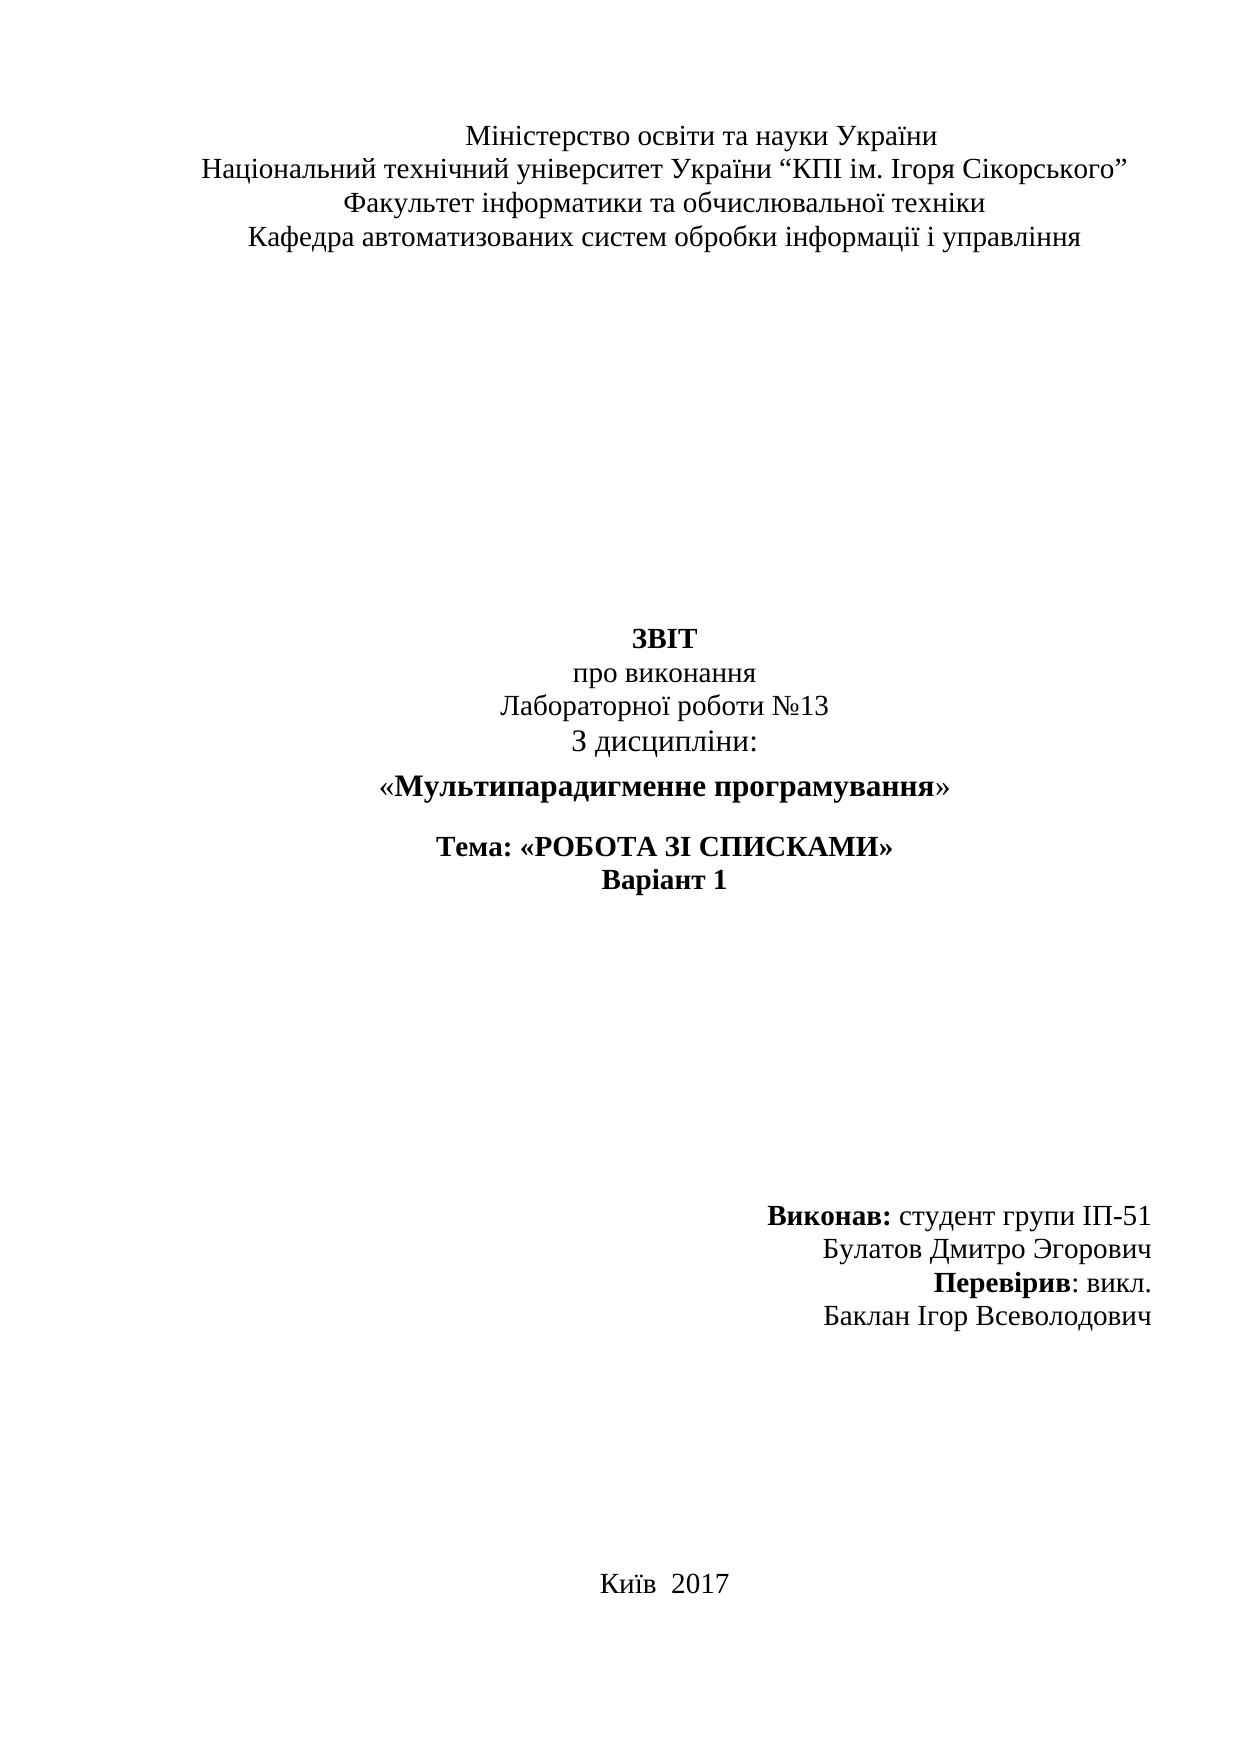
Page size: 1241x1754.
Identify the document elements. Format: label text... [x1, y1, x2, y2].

text Булатов Дмитро Эгорович [177, 1231, 1152, 1265]
text Факультет інформатики та обчислювальної техніки [177, 185, 1152, 219]
text Лабораторної роботи №13 [177, 688, 1152, 722]
text Варіант 1 [177, 862, 1152, 896]
text З дисципліни: [177, 722, 1152, 758]
text Київ 2017 [177, 1567, 1152, 1600]
text Національний технічний університет України “КПІ ім. Ігоря Сікорського” [177, 152, 1152, 185]
text Перевірив: викл. [177, 1265, 1152, 1298]
text Виконав: студент групи ІП-51 [177, 1198, 1152, 1231]
text Тема: «РОБОТА ЗІ СПИСКАМИ» [177, 829, 1152, 862]
text ЗВІТ [177, 621, 1152, 655]
text Міністерство освіти та науки України [177, 118, 1152, 152]
text «Мультипарадигменне програмування» [177, 758, 1152, 804]
text Кафедра автоматизованих систем обробки інформації і управління [177, 219, 1152, 252]
text про виконання [177, 655, 1152, 688]
text Баклан Ігор Всеволодович [177, 1298, 1152, 1332]
